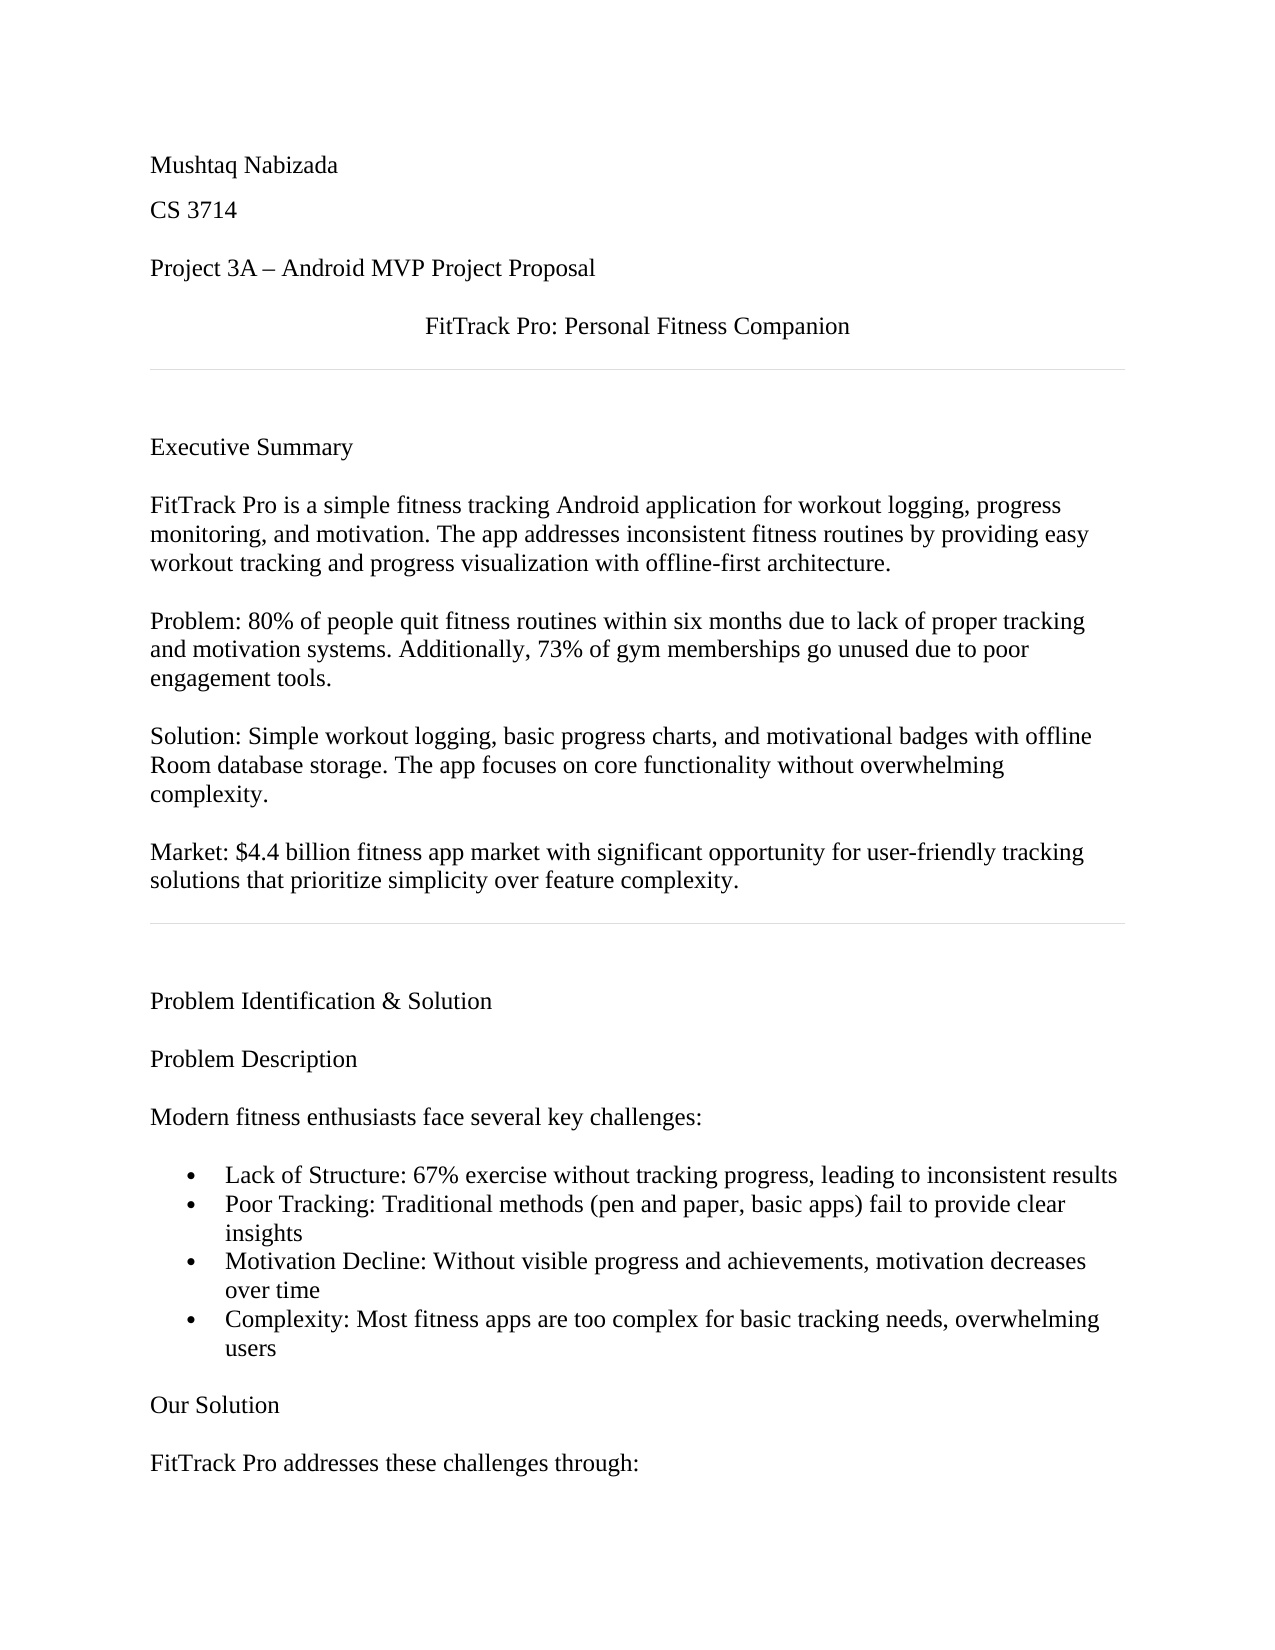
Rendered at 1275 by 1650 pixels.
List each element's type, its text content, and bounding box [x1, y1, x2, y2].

text FitTrack Pro: Personal Fitness Companion [150, 311, 1125, 340]
text Mushtaq Nabizada [150, 150, 1125, 179]
text Problem Description [150, 1044, 1125, 1073]
text Solution: Simple workout logging, basic progress charts, and motivational badges with offline Room database storage. The app focuses on core functionality without overwhelming complexity. [150, 721, 1125, 807]
list Poor Tracking: Traditional methods (pen and paper, basic apps) fail to provide clear insights [187, 1189, 1125, 1246]
text FitTrack Pro is a simple fitness tracking Android application for workout logging, progress monitoring, and motivation. The app addresses inconsistent fitness routines by providing easy workout tracking and progress visualization with offline-first architecture. [150, 490, 1125, 577]
list Lack of Structure: 67% exercise without tracking progress, leading to inconsistent results [187, 1160, 1125, 1189]
text Project 3A – Android MVP Project Proposal [150, 253, 1125, 282]
text Problem Identification & Solution [150, 986, 1125, 1015]
text Our Solution [150, 1391, 1125, 1419]
text Problem: 80% of people quit fitness routines within six months due to lack of proper tracking and motivation systems. Additionally, 73% of gym memberships go unused due to poor engagement tools. [150, 606, 1125, 692]
list Complexity: Most fitness apps are too complex for basic tracking needs, overwhelming users [187, 1304, 1125, 1361]
text FitTrack Pro addresses these challenges through: [150, 1448, 1125, 1477]
text Market: $4.4 billion fitness app market with significant opportunity for user-friendly tracking solutions that prioritize simplicity over feature complexity. [150, 837, 1125, 894]
text Executive Summary [150, 432, 1125, 461]
text CS 3714 [150, 195, 1125, 224]
list Motivation Decline: Without visible progress and achievements, motivation decreases over time [187, 1246, 1125, 1304]
text Modern fitness enthusiasts face several key challenges: [150, 1102, 1125, 1131]
